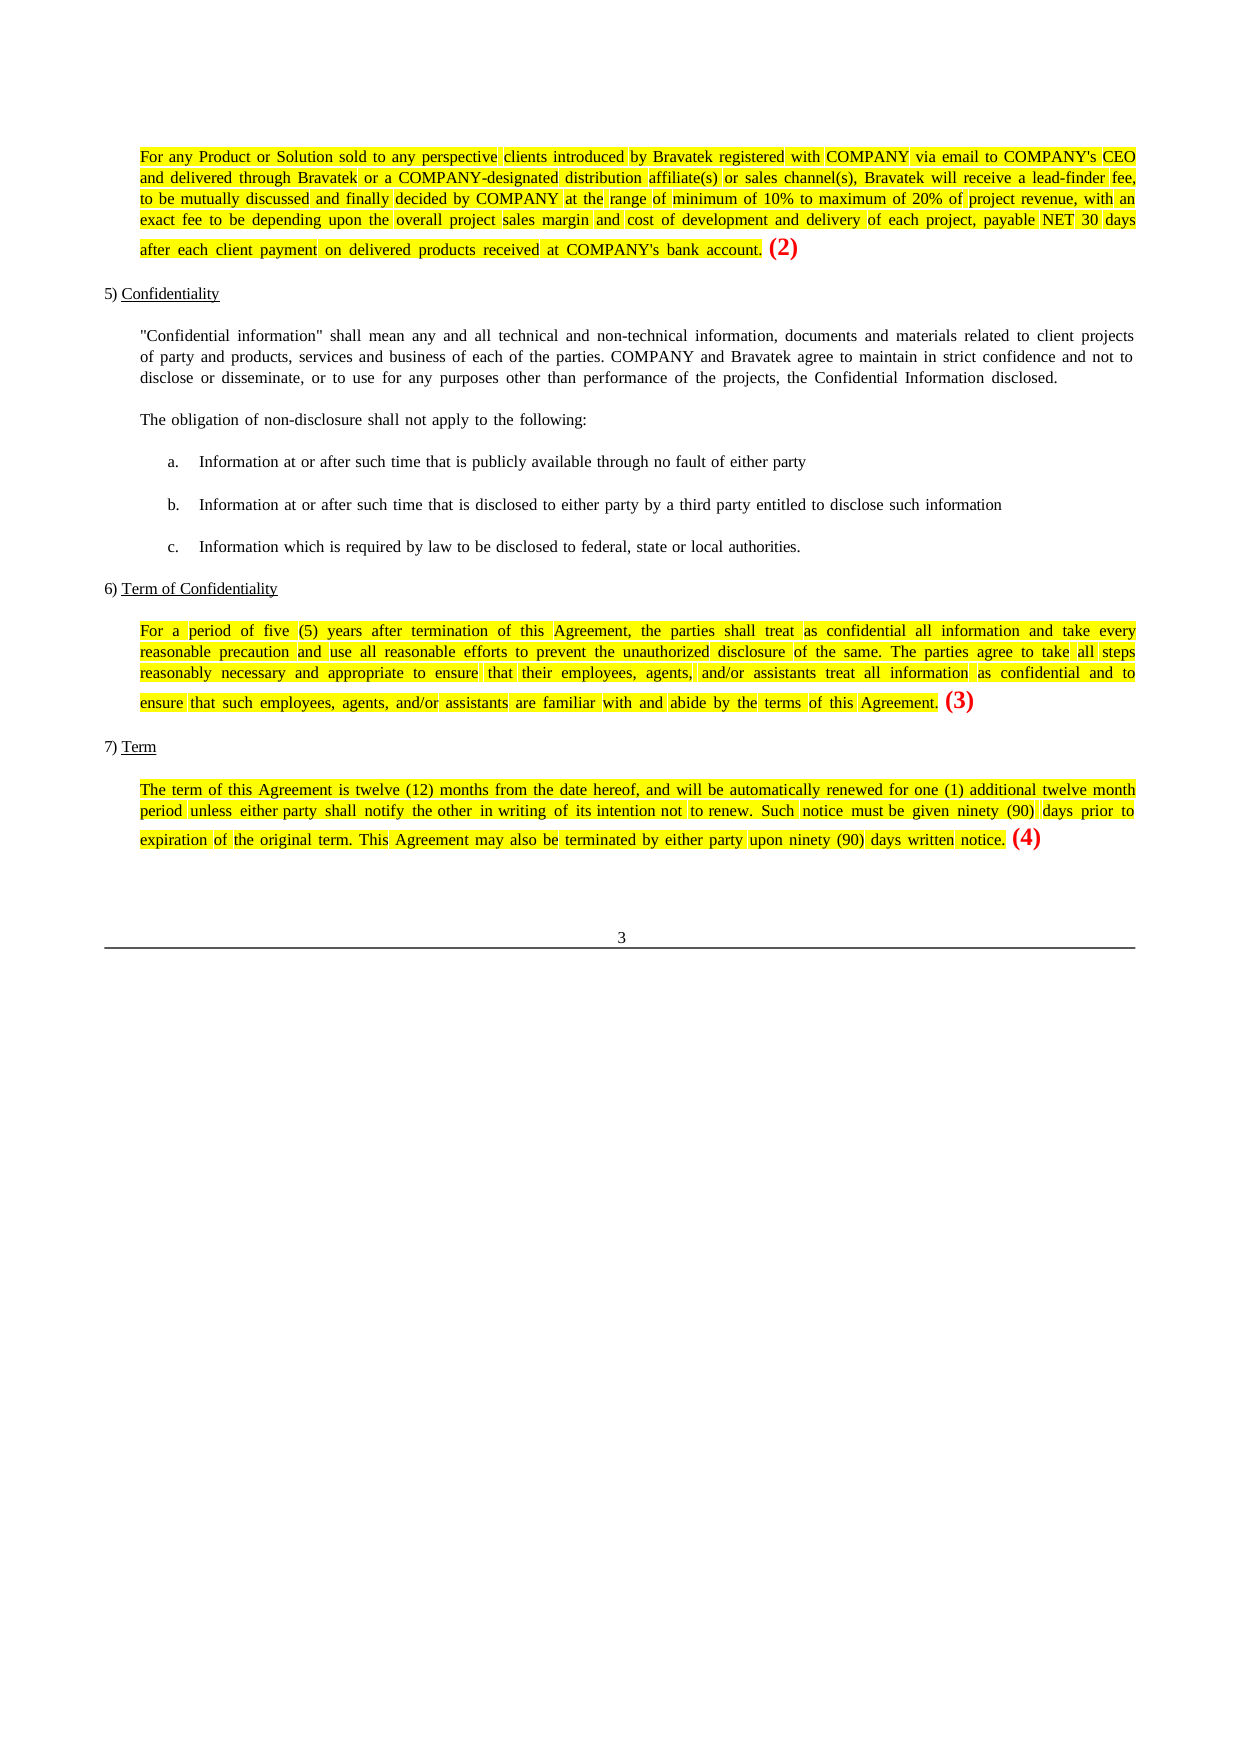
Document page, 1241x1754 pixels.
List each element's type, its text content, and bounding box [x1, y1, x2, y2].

text For a period of five (5) years after termination of this Agreement, the parties shall treat as confidential all information and take every reasonable precaution and use all reasonable efforts to prevent the unauthorized disclosure of the same. The parties agree to take all steps reasonably necessary and appropriate to ensure that their employees, agents, and/or assistants treat all information as confidential and to ensure that such employees, agents, and/or assistants are familiar with and abide by the terms of this Agreement. (3) [140, 621, 1136, 713]
list Information which is required by law to be disclosed to federal, state or local authorities. [167, 536, 1148, 556]
list Information at or after such time that is disclosed to either party by a third party entitled to disclose such information [167, 494, 1148, 513]
text For any Product or Solution sold to any perspective clients introduced by Bravatek registered with COMPANY via email to COMPANY's CEO and delivered through Bravatek or a COMPANY-designated distribution affiliate(s) or sales channel(s), Bravatek will receive a lead-finder fee, to be mutually discussed and finally decided by COMPANY at the range of minimum of 10% to maximum of 20% of project revenue, with an exact fee to be depending upon the overall project sales margin and cost of development and delivery of each project, payable NET 30 days after each client payment on delivered products received at COMPANY's bank account. (2) [140, 147, 1136, 260]
text 3 [95, 927, 1148, 947]
text The term of this Agreement is twelve (12) months from the date hereof, and will be automatically renewed for one (1) additional twelve month period unless either party shall notify the other in writing of its intention not to renew. Such notice must be given ninety (90) days prior to expiration of the original term. This Agreement may also be terminated by either party upon ninety (90) days written notice. (4) [140, 798, 1136, 851]
list Confidentiality [104, 284, 1148, 303]
text The obligation of non-disclosure shall not apply to the following: [140, 410, 1148, 429]
list Information at or after such time that is publicly available through no fault of either party [167, 452, 1148, 471]
list Term [104, 737, 1148, 756]
list Term of Confidentiality [104, 579, 1148, 598]
text "Confidential information" shall mean any and all technical and non-technical information, documents and materials related to client projects of party and products, services and business of each of the parties. COMPANY and Bravatek agree to maintain in strict confidence and not to disclose or disseminate, or to use for any purposes other than performance of the projects, the Confidential Information disclosed. [140, 326, 1135, 387]
